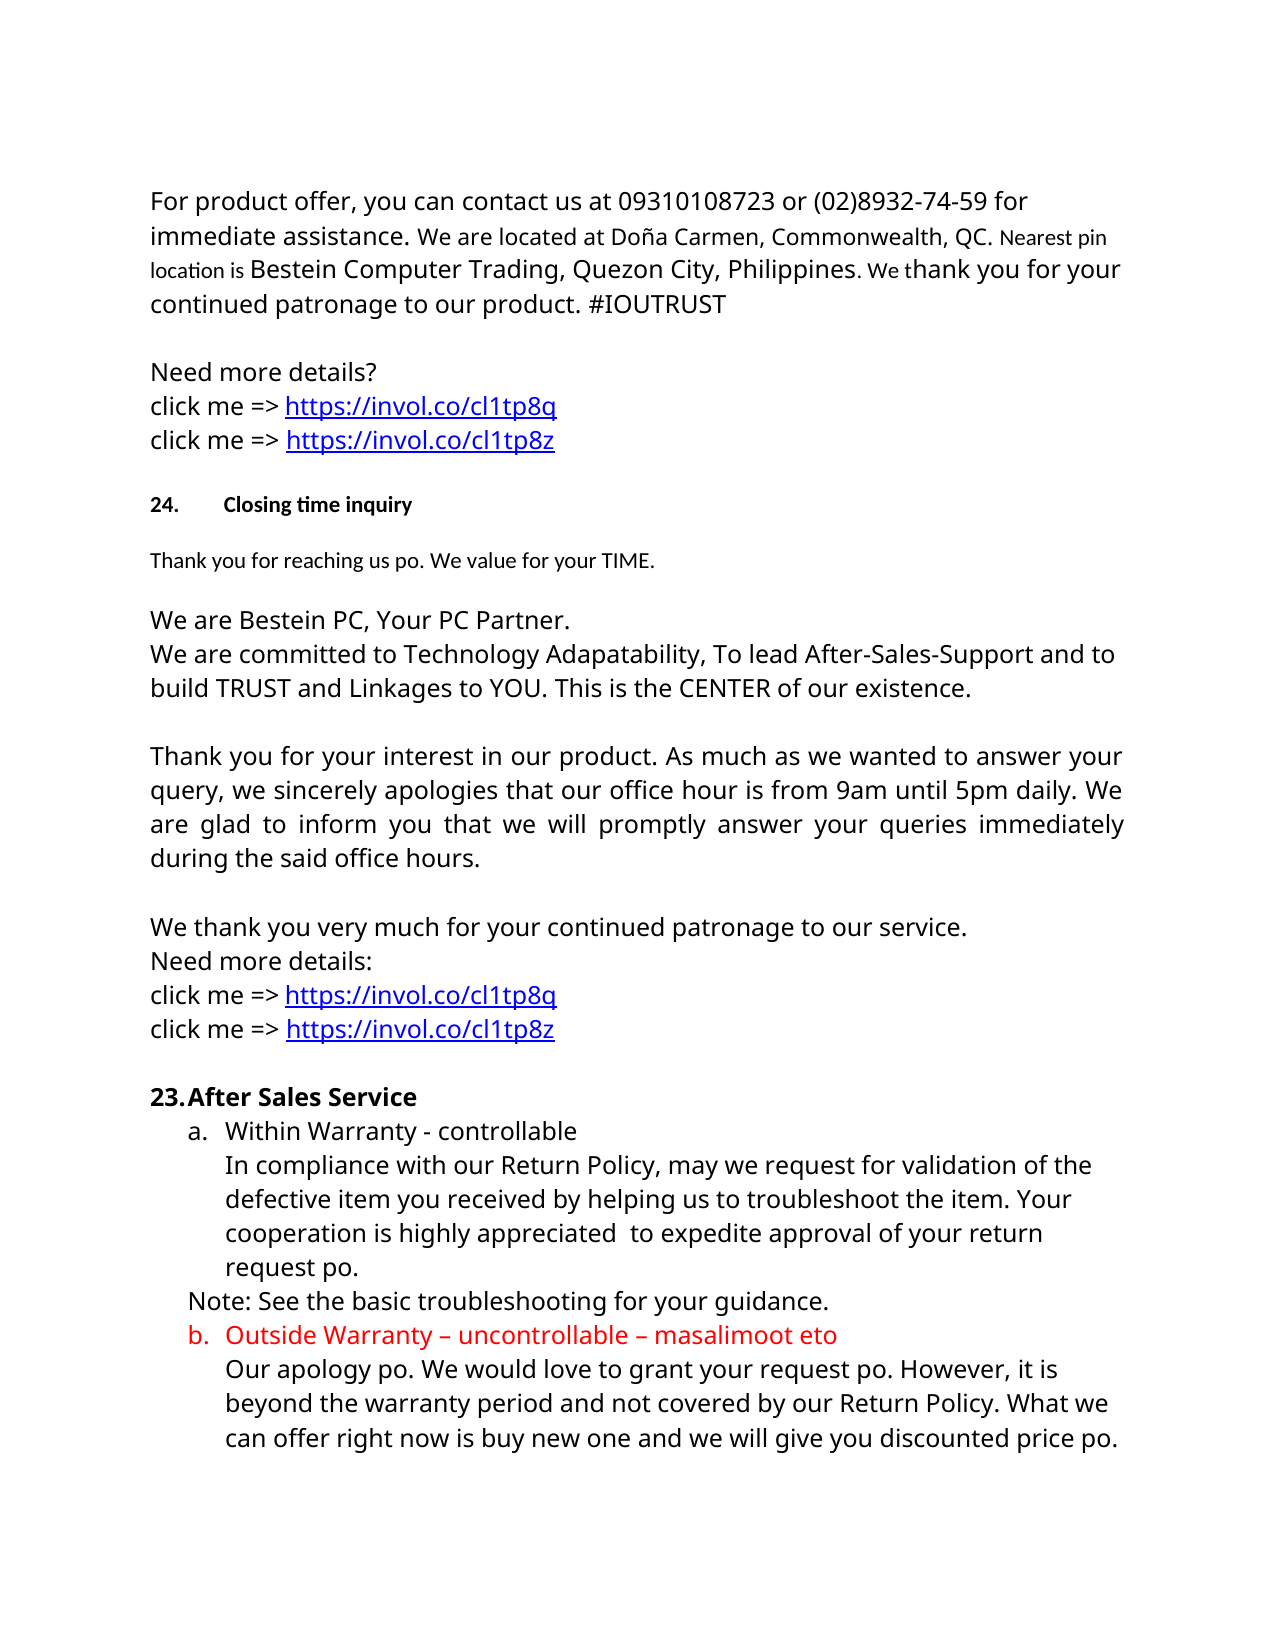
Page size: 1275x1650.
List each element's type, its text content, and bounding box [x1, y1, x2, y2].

text click me => https://invol.co/cl1tp8z [150, 1011, 1125, 1046]
text Need more details? [150, 354, 1125, 388]
list Within Warranty - controllable [187, 1114, 1125, 1148]
list Our apology po. We would love to grant your request po. However, it is beyond the warranty period and not covered by our Return Policy. What we can offer right now is buy new one and we will give you discounted price po. [225, 1352, 1125, 1454]
list Closing time inquiry [150, 491, 1125, 519]
text click me => https://invol.co/cl1tp8z [150, 422, 1125, 457]
text Need more details: [150, 943, 1125, 977]
text We are Bestein PC, Your PC Partner. [150, 603, 1125, 637]
text Thank you for reaching us po. We value for your TIME. [150, 547, 1125, 575]
text click me => https://invol.co/cl1tp8q [150, 388, 1125, 422]
list Outside Warranty – uncontrollable – masalimoot eto [187, 1318, 1125, 1352]
text Thank you for your interest in our product. As much as we wanted to answer your query, we sincerely apologies that our office hour is from 9am until 5pm daily. We are glad to inform you that we will promptly answer your queries immediately during the said office hours. [150, 739, 1125, 875]
list Note: See the basic troubleshooting for your guidance. [187, 1284, 1125, 1318]
list In compliance with our Return Policy, may we request for validation of the defective item you received by helping us to troubleshoot the item. Your cooperation is highly appreciated to expedite approval of your return request po. [225, 1148, 1125, 1284]
text We are committed to Technology Adapatability, To lead After-Sales-Support and to build TRUST and Linkages to YOU. This is the CENTER of our existence. [150, 637, 1125, 705]
text We thank you very much for your continued patronage to our service. [150, 909, 1125, 943]
text click me => https://invol.co/cl1tp8q [150, 977, 1125, 1011]
text For product offer, you can contact us at 09310108723 or (02)8932-74-59 for immediate assistance. We are located at Doña Carmen, Commonwealth, QC. Nearest pin location is Bestein Computer Trading, Quezon City, Philippines. We thank you for your continued patronage to our product. #IOUTRUST [150, 184, 1125, 320]
list After Sales Service [150, 1079, 1125, 1114]
